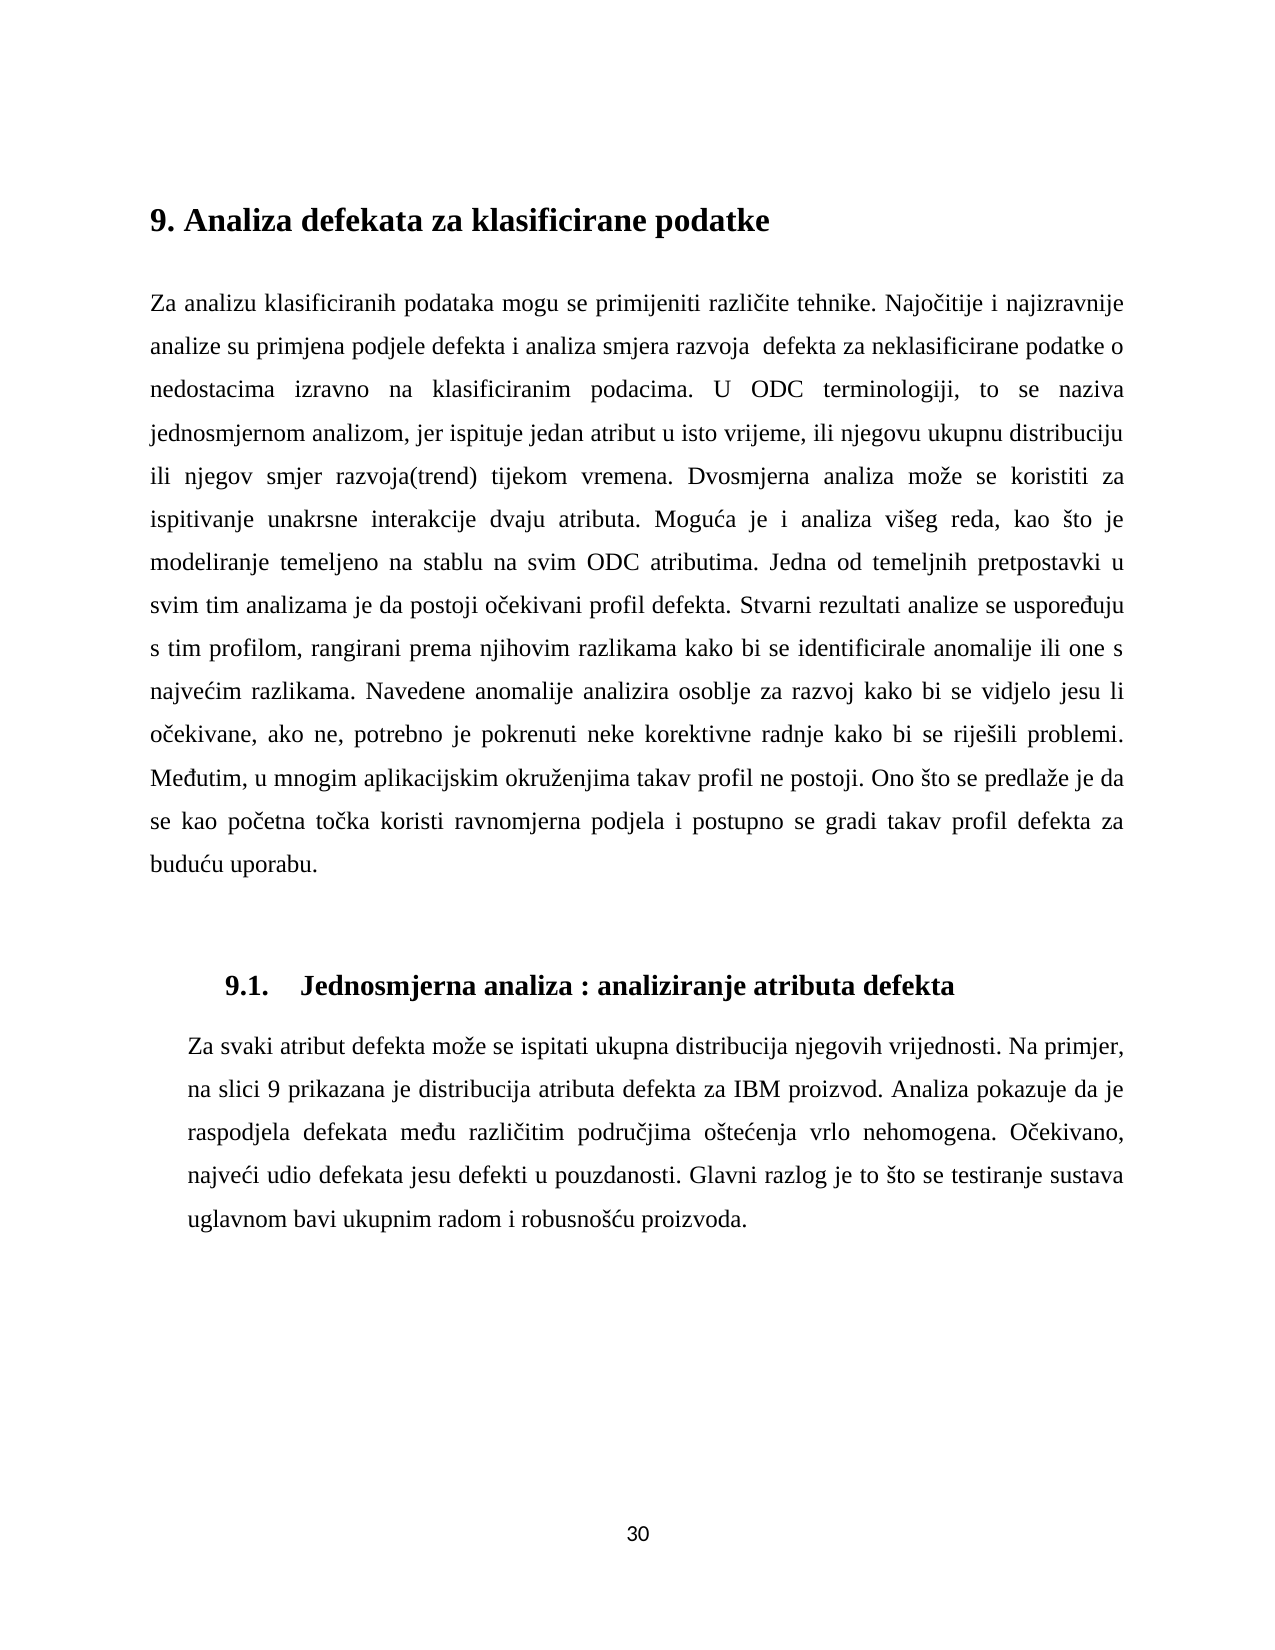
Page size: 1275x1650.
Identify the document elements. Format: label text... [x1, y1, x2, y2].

subtitle 9.1. Jednosmjerna analiza : analiziranje atributa defekta [187, 968, 1125, 1002]
text Za svaki atribut defekta može se ispitati ukupna distribucija njegovih vrijednosti. Na primjer, na slici 9 prikazana je distribucija atributa defekta za IBM proizvod. Analiza pokazuje da je raspodjela defekata među različitim područjima oštećenja vrlo nehomogena. Očekivano, najveći udio defekata jesu defekti u pouzdanosti. Glavni razlog je to što se testiranje sustava uglavnom bavi ukupnim radom i robusnošću proizvoda. [187, 1031, 1125, 1232]
subtitle 9. Analiza defekata za klasificirane podatke [150, 200, 1125, 238]
text Za analizu klasificiranih podataka mogu se primijeniti različite tehnike. Najočitije i najizravnije analize su primjena podjele defekta i analiza smjera razvoja defekta za neklasificirane podatke o nedostacima izravno na klasificiranim podacima. U ODC terminologiji, to se naziva jednosmjernom analizom, jer ispituje jedan atribut u isto vrijeme, ili njegovu ukupnu distribuciju ili njegov smjer razvoja(trend) tijekom vremena. Dvosmjerna analiza može se koristiti za ispitivanje unakrsne interakcije dvaju atributa. Moguća je i analiza višeg reda, kao što je modeliranje temeljeno na stablu na svim ODC atributima. Jedna od temeljnih pretpostavki u svim tim analizama je da postoji očekivani profil defekta. Stvarni rezultati analize se uspoređuju s tim profilom, rangirani prema njihovim razlikama kako bi se identificirale anomalije ili one s najvećim razlikama. Navedene anomalije analizira osoblje za razvoj kako bi se vidjelo jesu li očekivane, ako ne, potrebno je pokrenuti neke korektivne radnje kako bi se riješili problemi. Međutim, u mnogim aplikacijskim okruženjima takav profil ne postoji. Ono što se predlaže je da se kao početna točka koristi ravnomjerna podjela i postupno se gradi takav profil defekta za buduću uporabu. [150, 288, 1125, 878]
